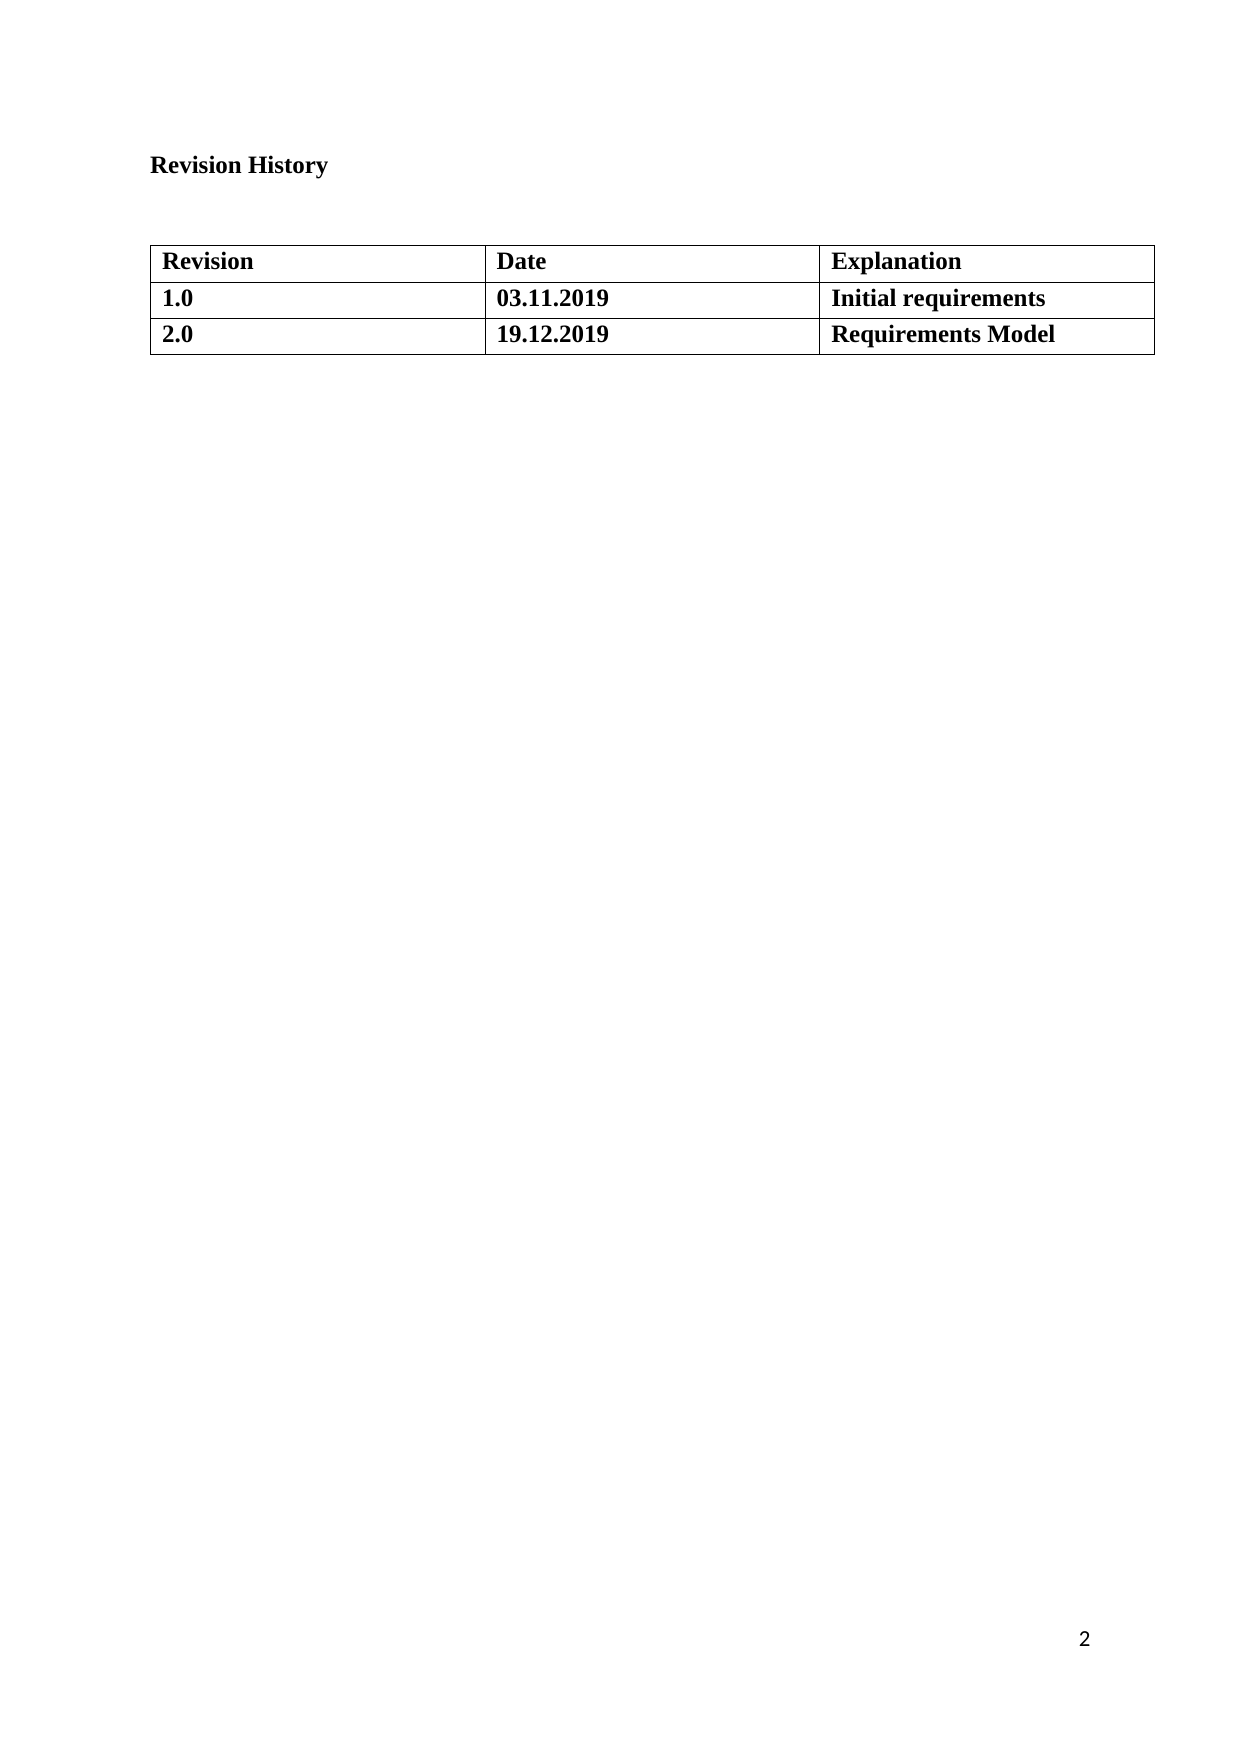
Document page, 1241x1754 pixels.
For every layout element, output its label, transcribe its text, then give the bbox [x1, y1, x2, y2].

table_header Date [486, 246, 819, 282]
table_cell 1.0 [151, 283, 485, 318]
table_header Revision [151, 246, 485, 282]
text Revision History [150, 150, 1090, 179]
table_cell 2.0 [151, 319, 485, 354]
table_header Explanation [820, 246, 1154, 282]
table_cell Initial requirements [820, 283, 1154, 318]
table_cell Requirements Model [820, 319, 1154, 354]
table_cell 03.11.2019 [486, 283, 819, 318]
table_cell 19.12.2019 [486, 319, 819, 354]
